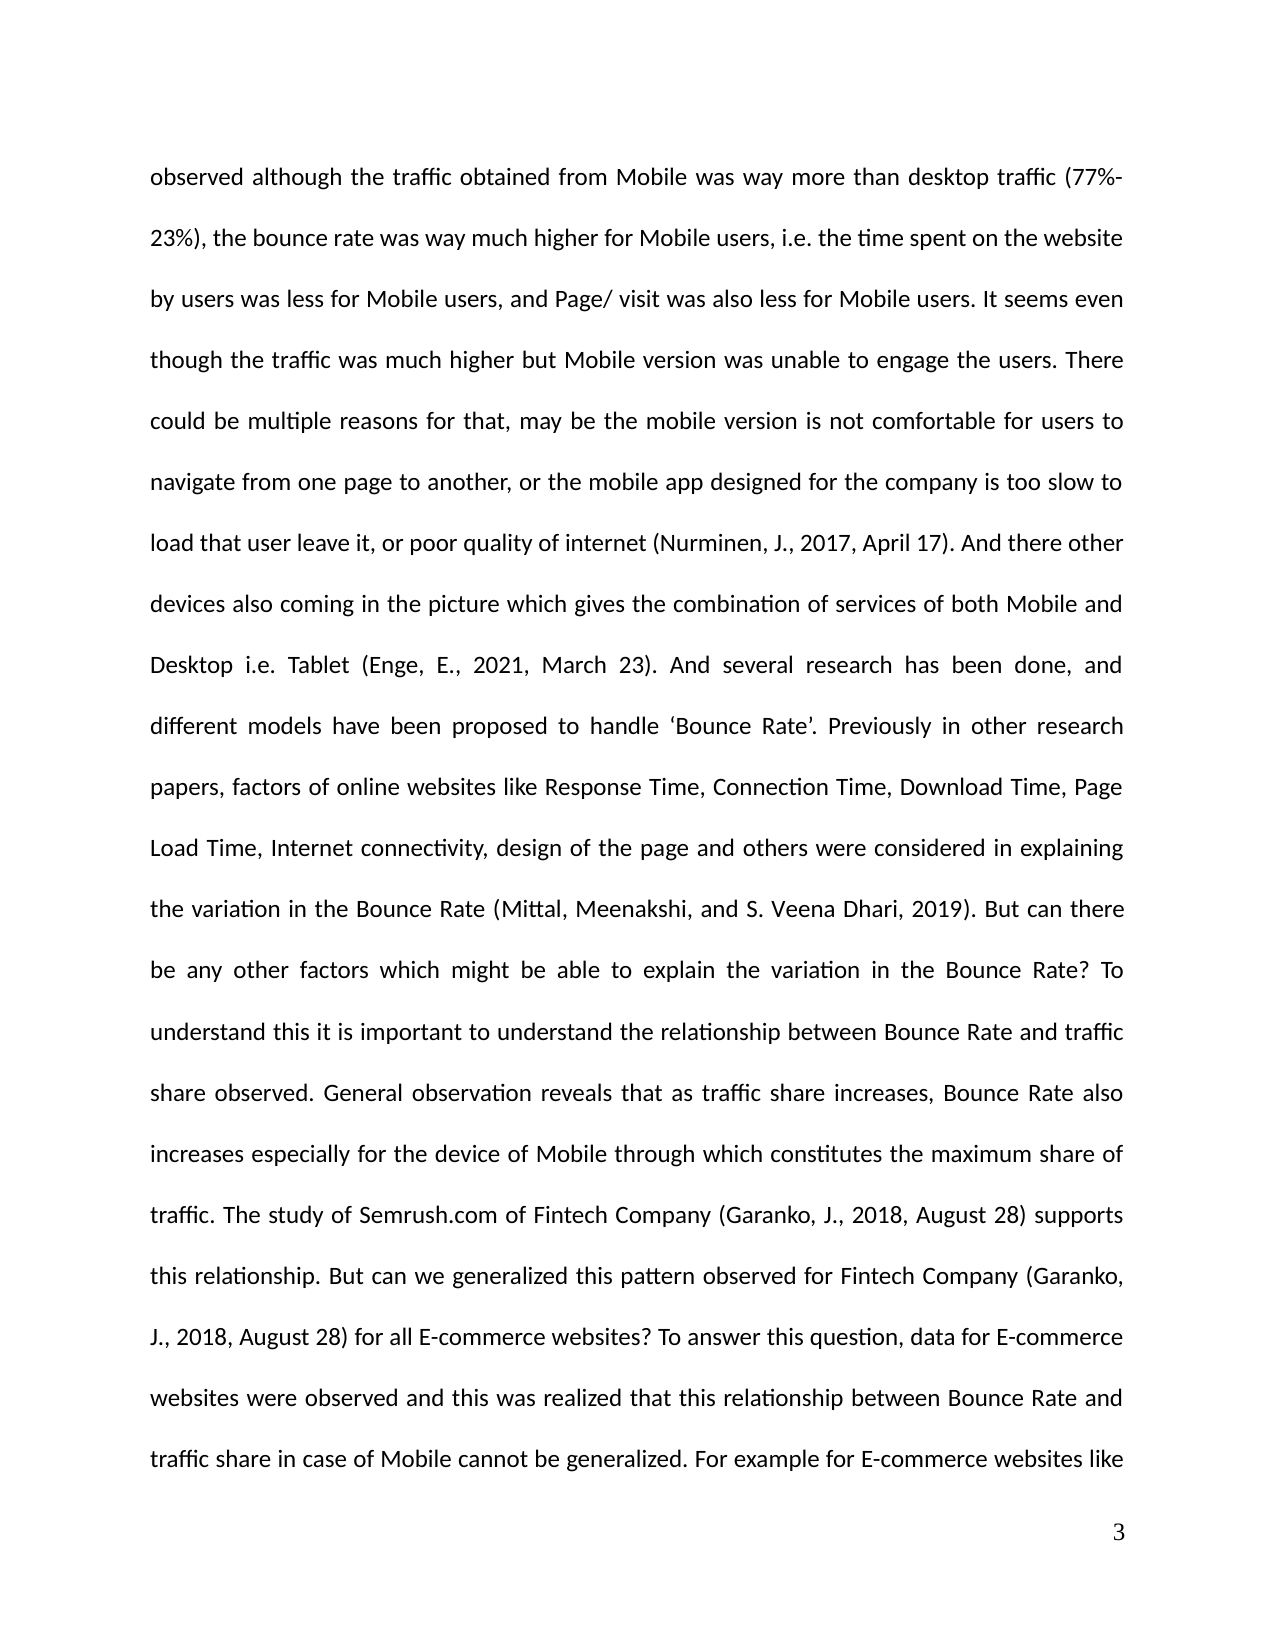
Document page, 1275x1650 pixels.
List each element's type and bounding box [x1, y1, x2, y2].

text [150, 161, 1125, 1473]
